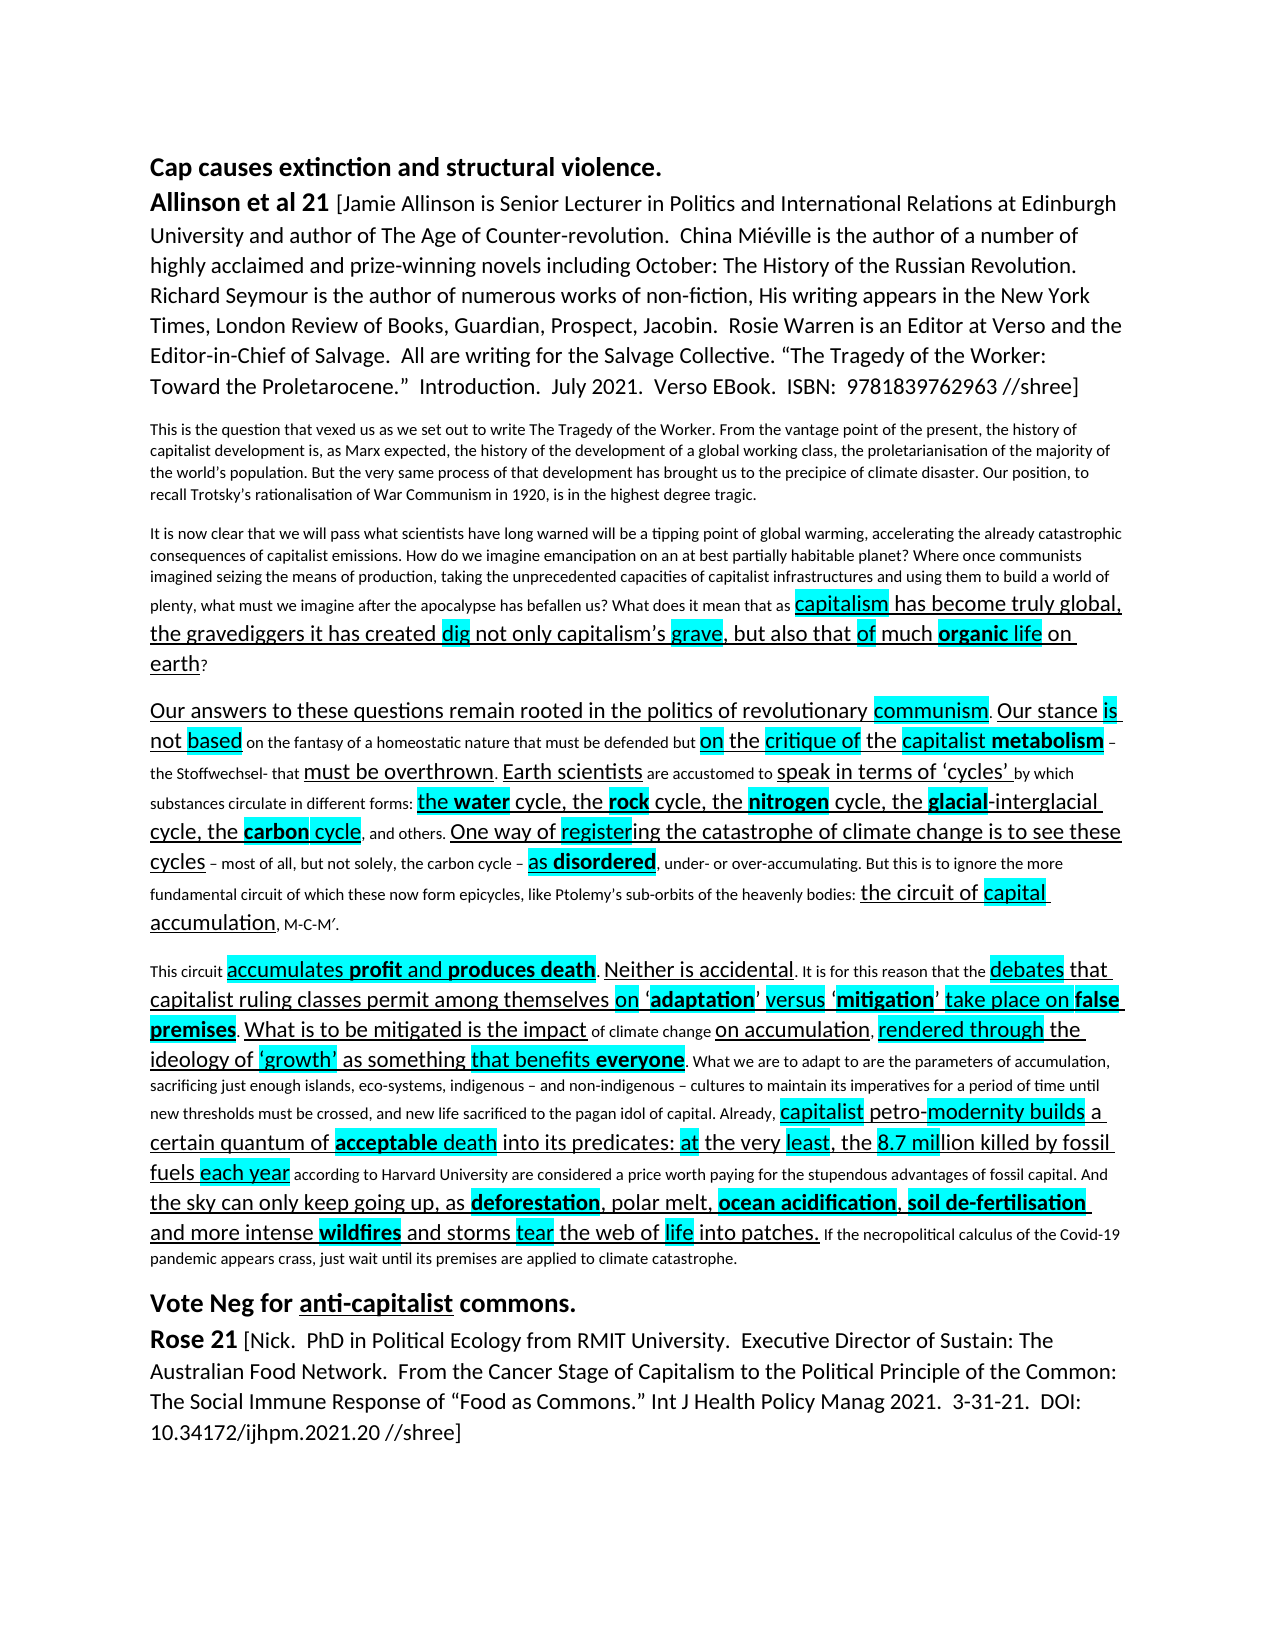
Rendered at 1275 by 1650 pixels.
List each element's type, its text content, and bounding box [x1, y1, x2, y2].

text Allinson et al 21 [Jamie Allinson is Senior Lecturer in Politics and International Relations at Edinburgh University and author of The Age of Counter-revolution. China Miéville is the author of a number of highly acclaimed and prize-winning novels including October: The History of the Russian Revolution. Richard Seymour is the author of numerous works of non-fiction, His writing appears in the New York Times, London Review of Books, Guardian, Prospect, Jacobin. Rosie Warren is an Editor at Verso and the Editor-in-Chief of Salvage. All are writing for the Salvage Collective. “The Tragedy of the Worker: Toward the Proletarocene.” Introduction. July 2021. Verso EBook. ISBN: 9781839762963 //shree] [150, 186, 1125, 400]
subtitle Cap causes extinction and structural violence. [150, 150, 1125, 183]
text Rose 21 [Nick. PhD in Political Ecology from RMIT University. Executive Director of Sustain: The Australian Food Network. From the Cancer Stage of Capitalism to the Political Principle of the Common: The Social Immune Response of “Food as Commons.” Int J Health Policy Manag 2021. 3-31-21. DOI: 10.34172/ijhpm.2021.20 //shree] [150, 1322, 1125, 1446]
subtitle Vote Neg for anti-capitalist commons. [150, 1286, 1125, 1319]
text This circuit accumulates profit and produces death. Neither is accidental. It is for this reason that the debates that capitalist ruling classes permit among themselves on ‘adaptation’ versus ‘mitigation’ take place on false premises. What is to be mitigated is the impact of climate change on accumulation, rendered through the ideology of ‘growth’ as something that benefits everyone. What we are to adapt to are the parameters of accumulation, sacrificing just enough islands, eco-systems, indigenous – and non-indigenous – cultures to maintain its imperatives for a period of time until new thresholds must be crossed, and new life sacrificed to the pagan idol of capital. Already, capitalist petro-modernity builds a certain quantum of acceptable death into its predicates: at the very least, the 8.7 million killed by fossil fuels each year according to Harvard University are considered a price worth paying for the stupendous advantages of fossil capital. And the sky can only keep going up, as deforestation, polar melt, ocean acidification, soil de-fertilisation and more intense wildfires and storms tear the web of life into patches. If the necropolitical calculus of the Covid-19 pandemic appears crass, just wait until its premises are applied to climate catastrophe. [150, 1011, 1125, 1268]
text This is the question that vexed us as we set out to write The Tragedy of the Worker. From the vantage point of the present, the history of capitalist development is, as Marx expected, the history of the development of a global working class, the proletarianisation of the majority of the world’s population. But the very same process of that development has brought us to the precipice of climate disaster. Our position, to recall Trotsky’s rationalisation of War Communism in 1920, is in the highest degree tragic. [150, 419, 1125, 505]
text Our answers to these questions remain rooted in the politics of revolutionary communism. Our stance is not based on the fantasy of a homeostatic nature that must be defended but on the critique of the capitalist metabolism – the Stoffwechsel- that must be overthrown. Earth scientists are accustomed to speak in terms of ‘cycles’ by which substances circulate in different forms: the water cycle, the rock cycle, the nitrogen cycle, the glacial-interglacial cycle, the carbon cycle, and others. One way of registering the catastrophe of climate change is to see these cycles – most of all, but not solely, the carbon cycle – as disordered, under- or over-accumulating. But this is to ignore the more fundamental circuit of which these now form epicycles, like Ptolemy’s sub-orbits of the heavenly bodies: the circuit of capital accumulation, M-C-M′. [150, 696, 1125, 936]
text It is now clear that we will pass what scientists have long warned will be a tipping point of global warming, accelerating the already catastrophic consequences of capitalist emissions. How do we imagine emancipation on an at best partially habitable planet? Where once communists imagined seizing the means of production, taking the unprecedented capacities of capitalist infrastructures and using them to build a world of plenty, what must we imagine after the apocalypse has befallen us? What does it mean that as capitalism has become truly global, the gravediggers it has created dig not only capitalism’s grave, but also that of much organic life on earth? [150, 523, 1125, 678]
